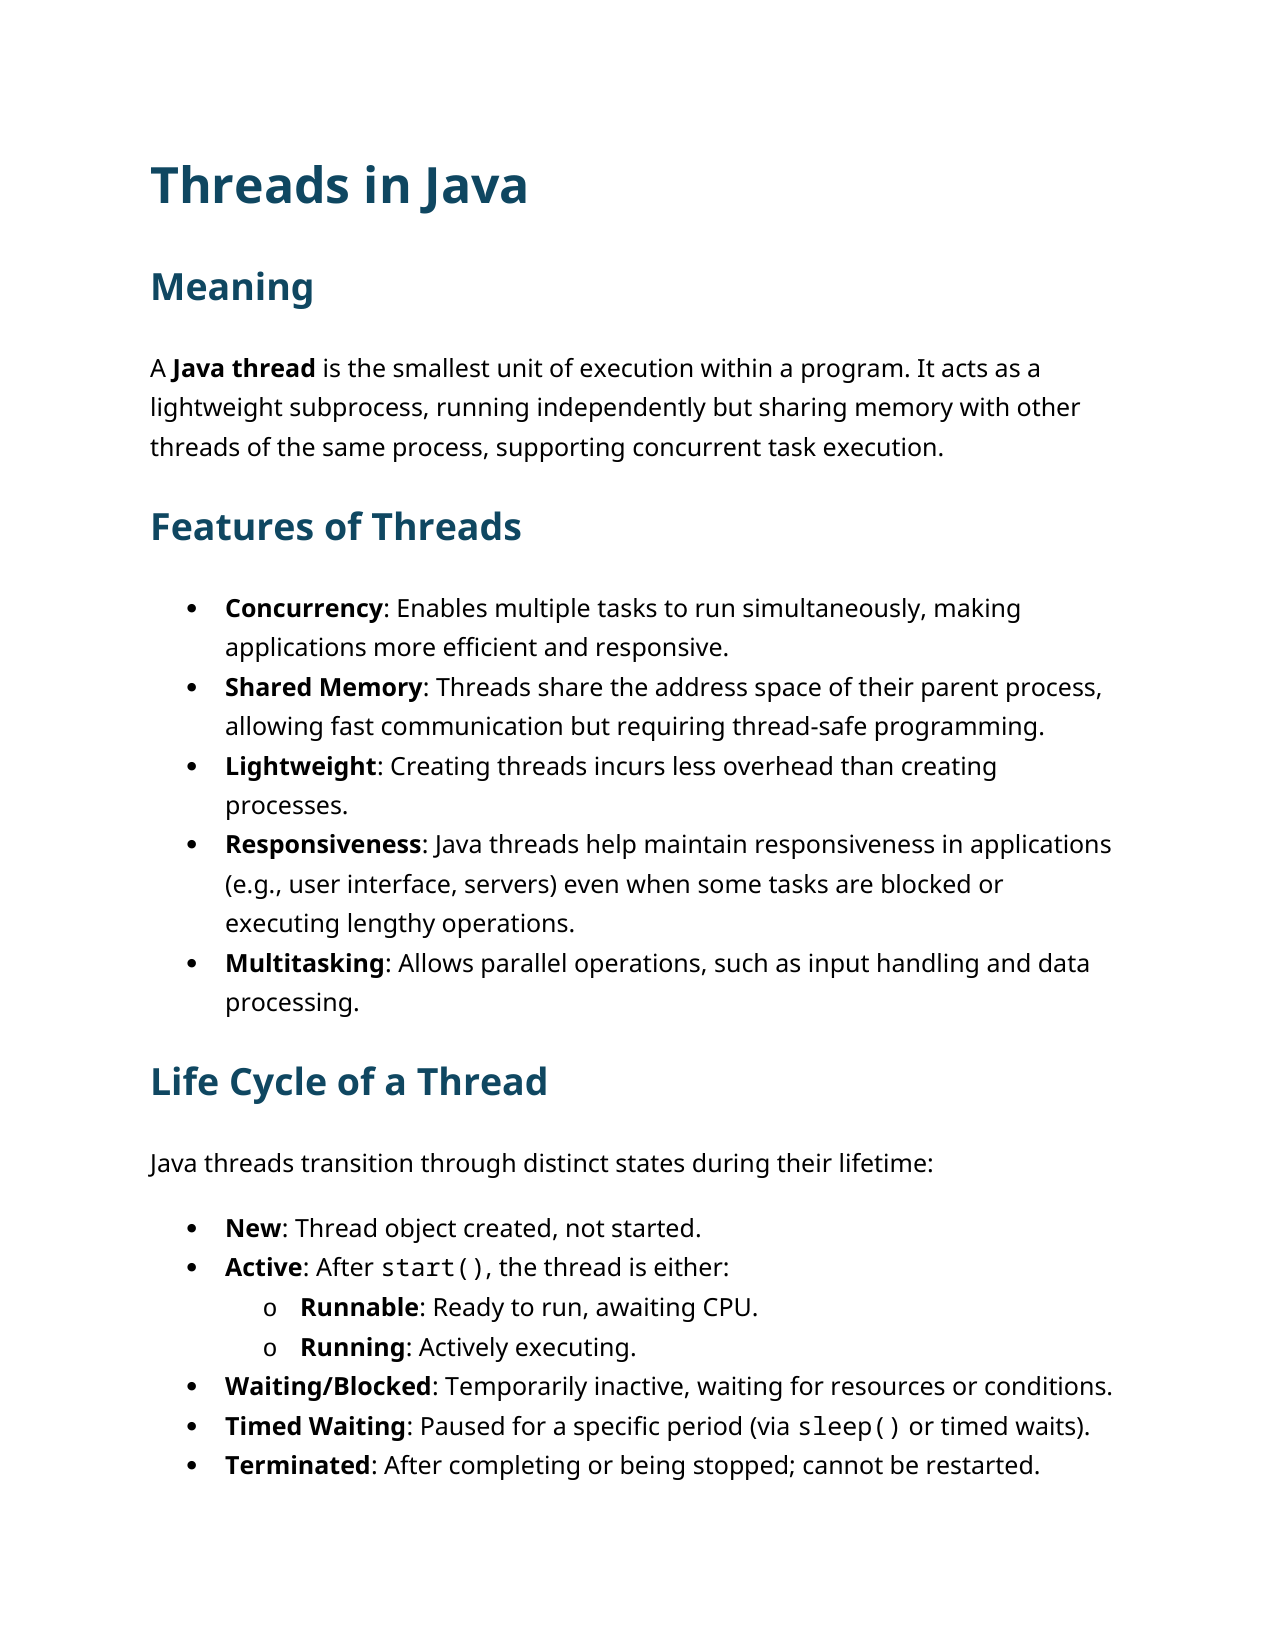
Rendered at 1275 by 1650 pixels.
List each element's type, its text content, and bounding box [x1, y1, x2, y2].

list Responsiveness: Java threads help maintain responsiveness in applications (e.g., user interface, servers) even when some tasks are blocked or executing lengthy operations. [187, 827, 1125, 940]
text Java threads transition through distinct states during their lifetime: [150, 1146, 1125, 1180]
list Waiting/Blocked: Temporarily inactive, waiting for resources or conditions. [187, 1369, 1125, 1403]
subtitle Life Cycle of a Thread [150, 1056, 1125, 1107]
subtitle Features of Threads [150, 500, 1125, 551]
list Runnable: Ready to run, awaiting CPU. [262, 1289, 1125, 1324]
list Terminated: After completing or being stopped; cannot be restarted. [187, 1448, 1125, 1482]
list Multitasking: Allows parallel operations, such as input handling and data processing. [187, 946, 1125, 1019]
subtitle Threads in Java [150, 150, 1125, 218]
list Shared Memory: Threads share the address space of their parent process, allowing fast communication but requiring thread-safe programming. [187, 669, 1125, 743]
subtitle Meaning [150, 260, 1125, 311]
text A Java thread is the smallest unit of execution within a program. It acts as a lightweight subprocess, running independently but sharing memory with other threads of the same process, supporting concurrent task execution. [150, 350, 1125, 463]
list Concurrency: Enables multiple tasks to run simultaneously, making applications more efficient and responsive. [187, 590, 1125, 664]
list New: Thread object created, not started. [187, 1211, 1125, 1244]
list Lightweight: Creating threads incurs less overhead than creating processes. [187, 748, 1125, 822]
list Active: After start(), the thread is either: [187, 1250, 1125, 1284]
list Running: Actively executing. [262, 1329, 1125, 1363]
list Timed Waiting: Paused for a specific period (via sleep() or timed waits). [187, 1408, 1125, 1442]
